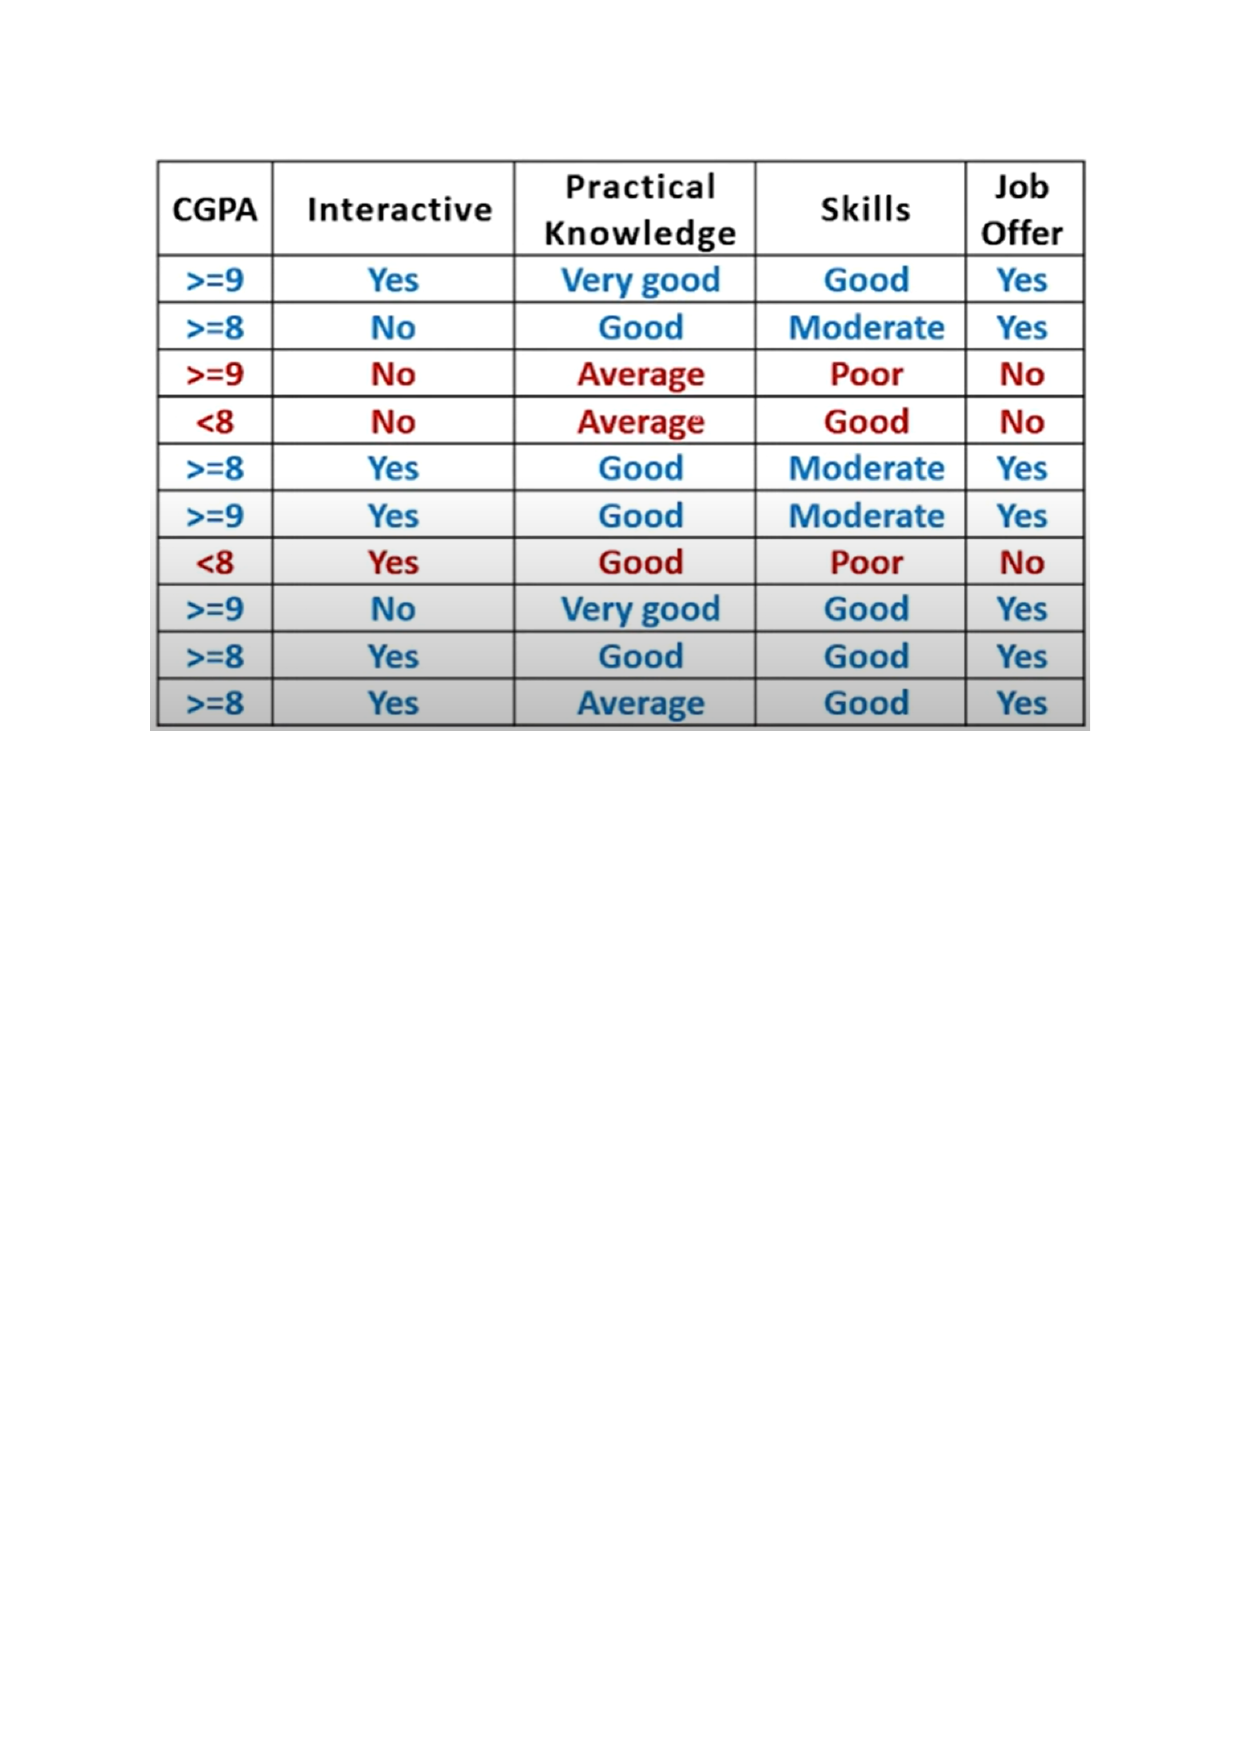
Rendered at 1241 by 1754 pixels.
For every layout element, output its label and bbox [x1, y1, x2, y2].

picture [150, 150, 1091, 731]
